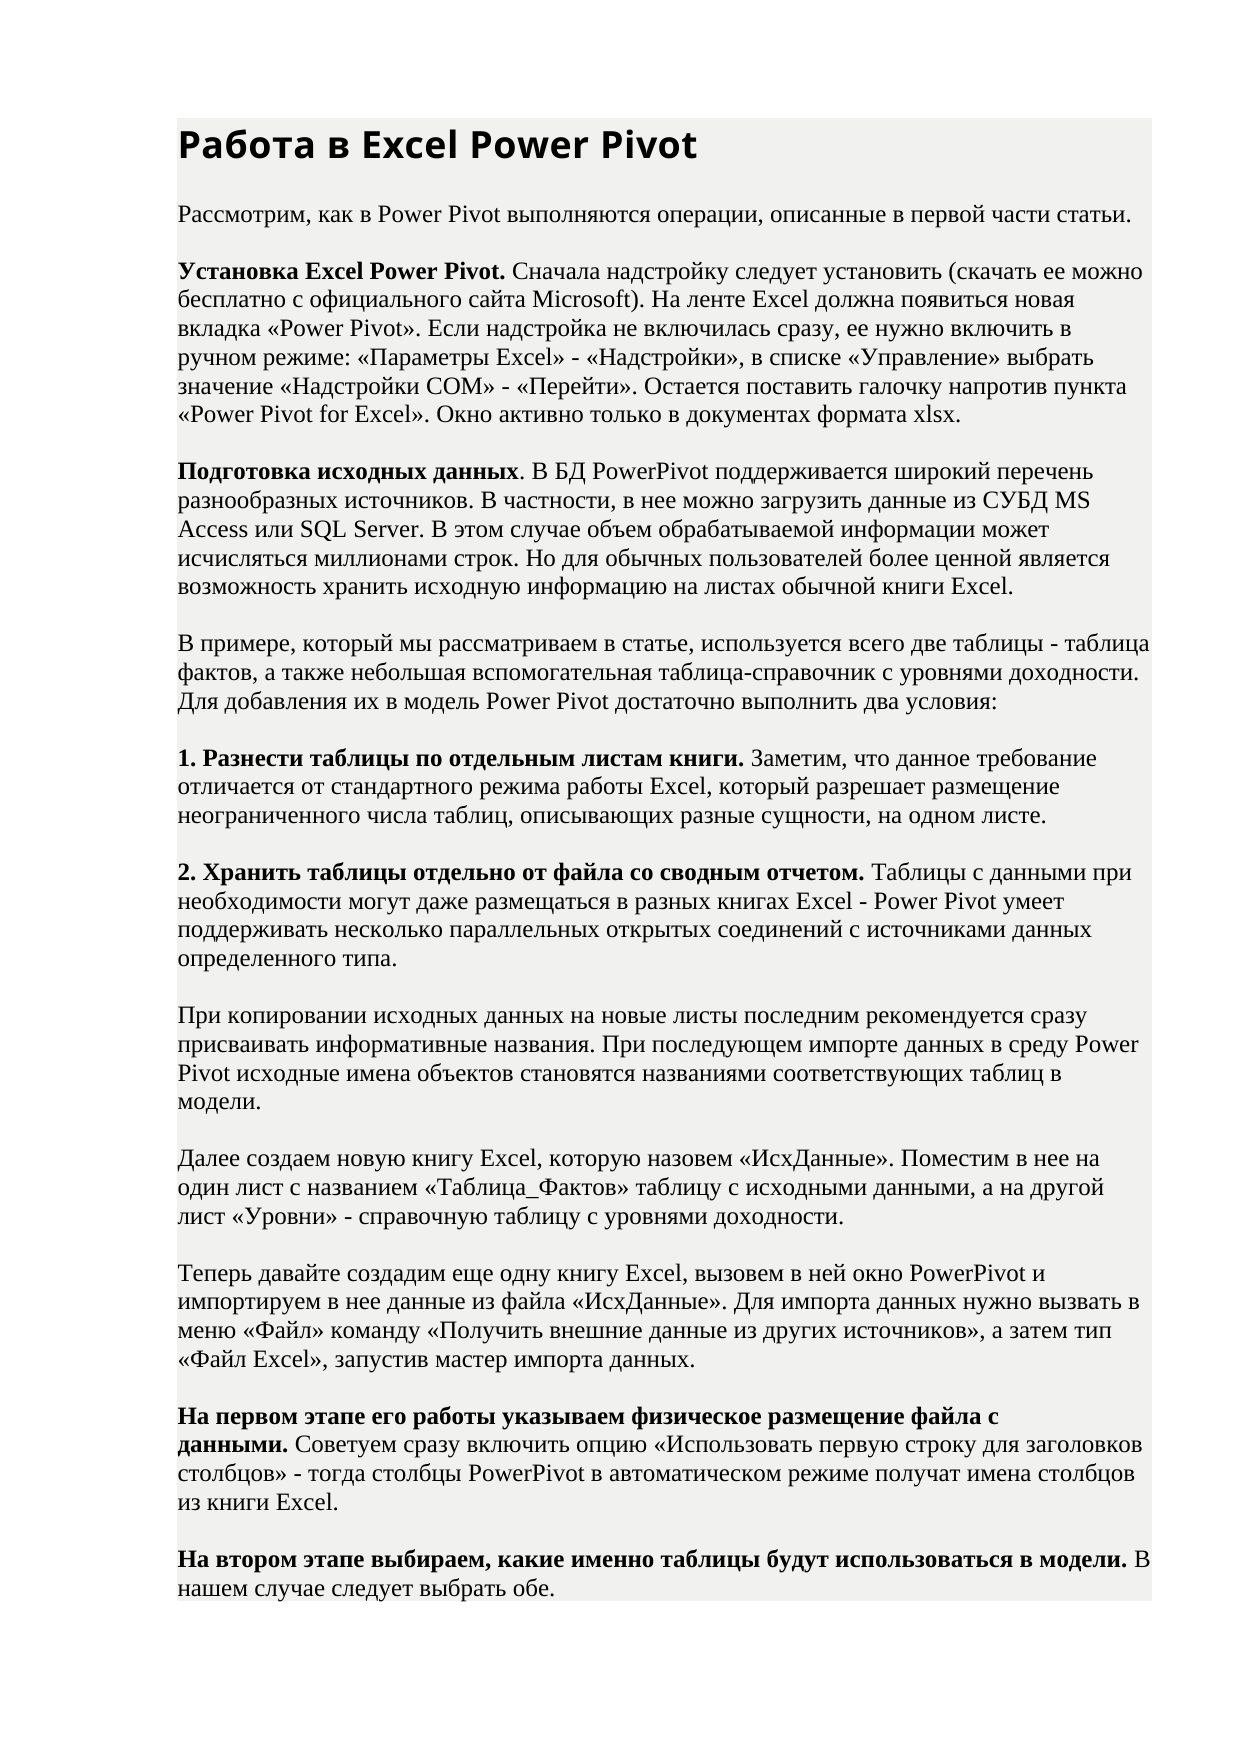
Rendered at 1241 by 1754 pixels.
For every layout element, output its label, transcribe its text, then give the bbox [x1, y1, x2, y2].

text Подготовка исходных данных. В БД PowerPivot поддерживается широкий перечень разнообразных источников. В частности, в нее можно загрузить данные из СУБД MS Access или SQL Server. В этом случае объем обрабатываемой информации может исчисляться миллионами строк. Но для обычных пользователей более ценной является возможность хранить исходную информацию на листах обычной книги Excel. [177, 456, 1152, 600]
text Теперь давайте создадим еще одну книгу Excel, вызовем в ней окно PowerPivot и импортируем в нее данные из файла «ИсхДанные». Для импорта данных нужно вызвать в меню «Файл» команду «Получить внешние данные из других источников», а затем тип «Файл Excel», запустив мастер импорта данных. [177, 1258, 1152, 1373]
text Установка Excel Power Pivot. Сначала надстройку следует установить (скачать ее можно бесплатно с официального сайта Microsoft). На ленте Excel должна появиться новая вкладка «Power Pivot». Если надстройка не включилась сразу, ее нужно включить в ручном режиме: «Параметры Excel» - «Надстройки», в списке «Управление» выбрать значение «Надстройки COM» - «Перейти». Остается поставить галочку напротив пункта «Power Pivot for Excel». Окно активно только в документах формата xlsx. [177, 256, 1152, 428]
text 1. Разнести таблицы по отдельным листам книги. Заметим, что данное требование отличается от стандартного режима работы Excel, который разрешает размещение неограниченного числа таблиц, описывающих разные сущности, на одном листе. [177, 743, 1152, 829]
text Далее создаем новую книгу Excel, которую назовем «ИсхДанные». Поместим в нее на один лист с названием «Таблица_Фактов» таблицу с исходными данными, а на другой лист «Уровни» - справочную таблицу с уровнями доходности. [177, 1143, 1152, 1229]
text При копировании исходных данных на новые листы последним рекомендуется сразу присваивать информативные названия. При последующем импорте данных в среду Power Pivot исходные имена объектов становятся названиями соответствующих таблиц в модели. [177, 1000, 1152, 1115]
text Работа в Excel Power Pivot [177, 118, 1152, 169]
text Рассмотрим, как в Power Pivot выполняются операции, описанные в первой части статьи. [177, 199, 1152, 228]
text 2. Хранить таблицы отдельно от файла со сводным отчетом. Таблицы с данными при необходимости могут даже размещаться в разных книгах Excel - Power Pivot умеет поддерживать несколько параллельных открытых соединений с источниками данных определенного типа. [177, 857, 1152, 972]
text На первом этапе его работы указываем физическое размещение файла с данными. Советуем сразу включить опцию «Использовать первую строку для заголовков столбцов» - тогда столбцы PowerPivot в автоматическом режиме получат имена столбцов из книги Excel. [177, 1401, 1152, 1516]
text На втором этапе выбираем, какие именно таблицы будут использоваться в модели. В нашем случае следует выбрать обе. [177, 1544, 1152, 1601]
text В примере, который мы рассматриваем в статье, используется всего две таблицы - таблица фактов, а также небольшая вспомогательная таблица-справочник с уровнями доходности. Для добавления их в модель Power Pivot достаточно выполнить два условия: [177, 628, 1152, 714]
